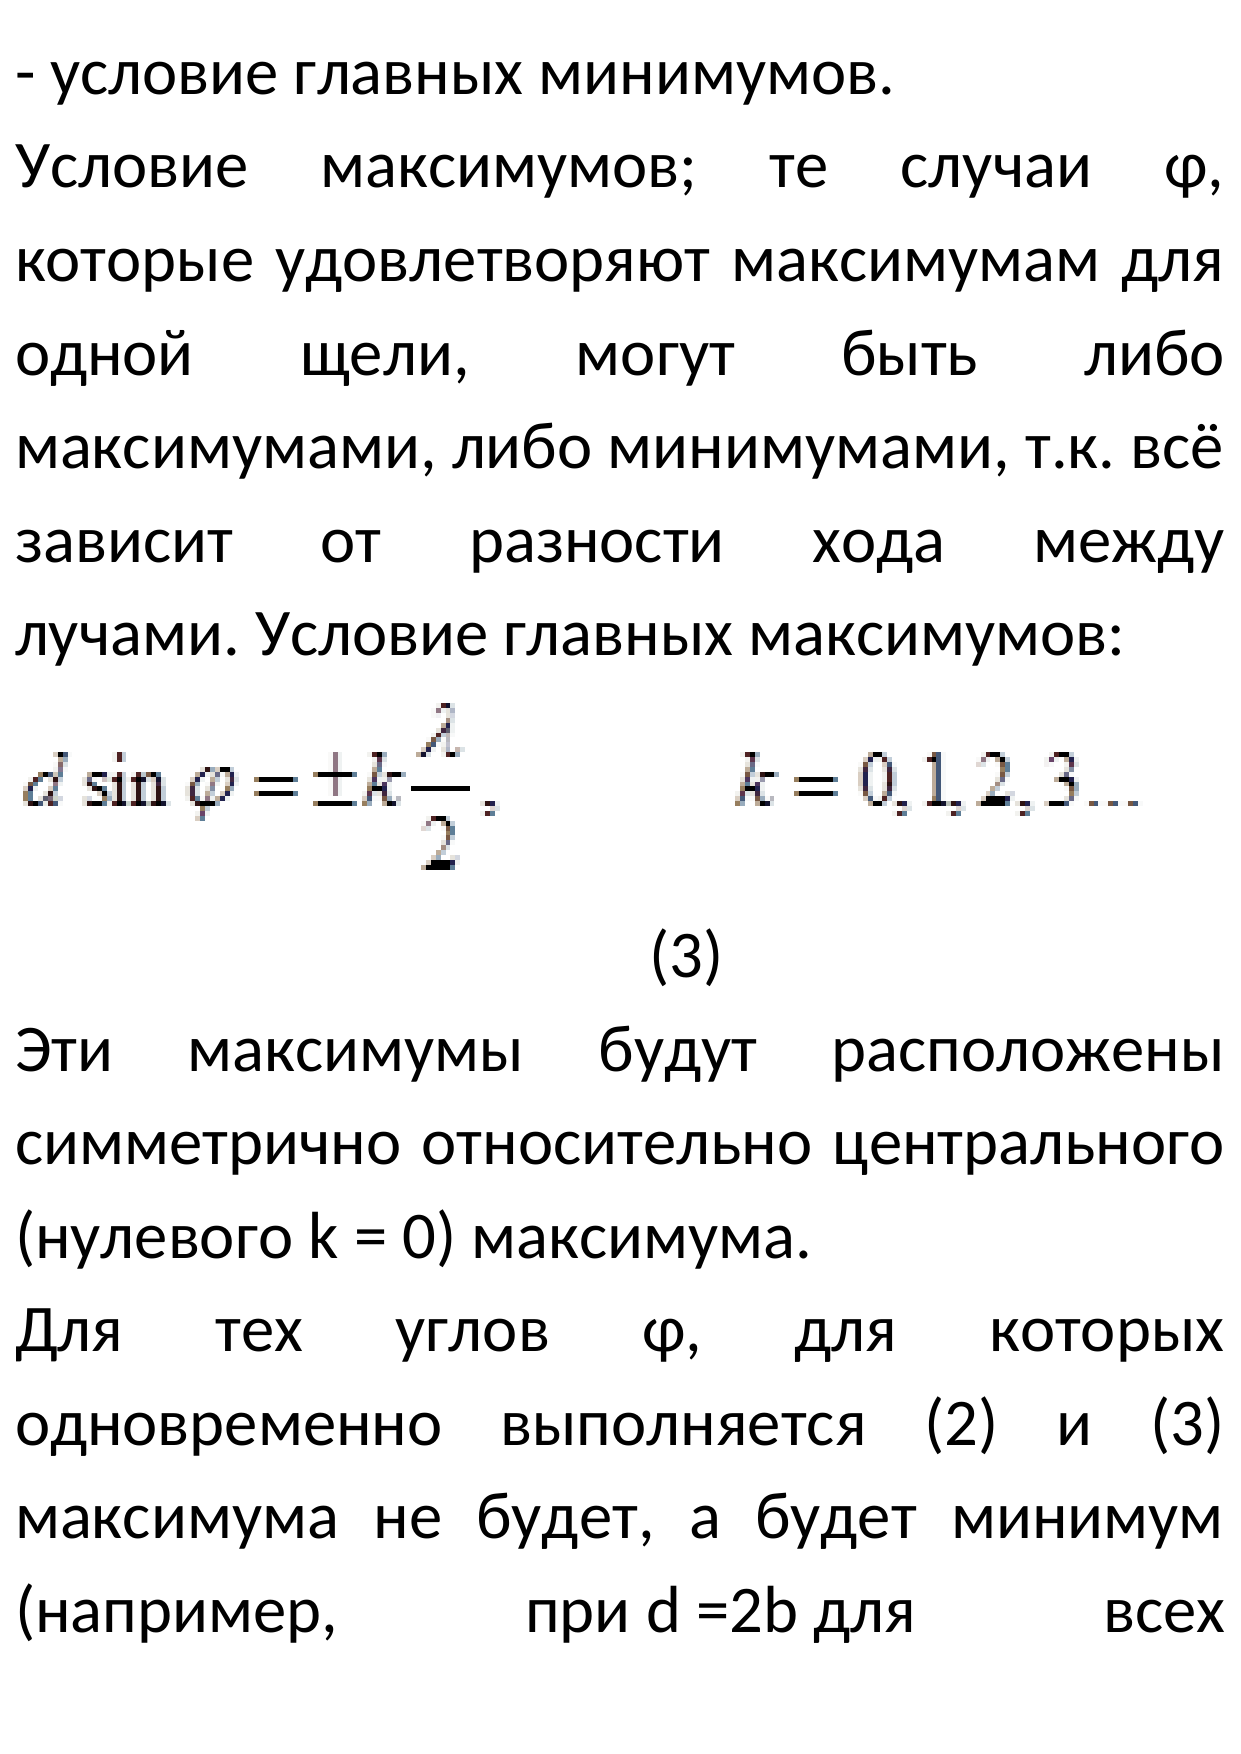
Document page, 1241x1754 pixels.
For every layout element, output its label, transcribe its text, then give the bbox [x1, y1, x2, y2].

text Эти максимумы будут расположены симметрично относительно центрального (нулевого k = 0) максимума. [15, 1007, 1226, 1275]
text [15, 1287, 1226, 1649]
text Условие максимумов; те случаи φ, которые удовлетворяют максимумам для одной щели, могут быть либо максимумами, либо минимумами, т.к. всё зависит от разности хода между лучами. Условие главных максимумов: [15, 123, 1226, 672]
picture [14, 684, 1148, 885]
text - условие главных минимумов. [15, 29, 1226, 111]
